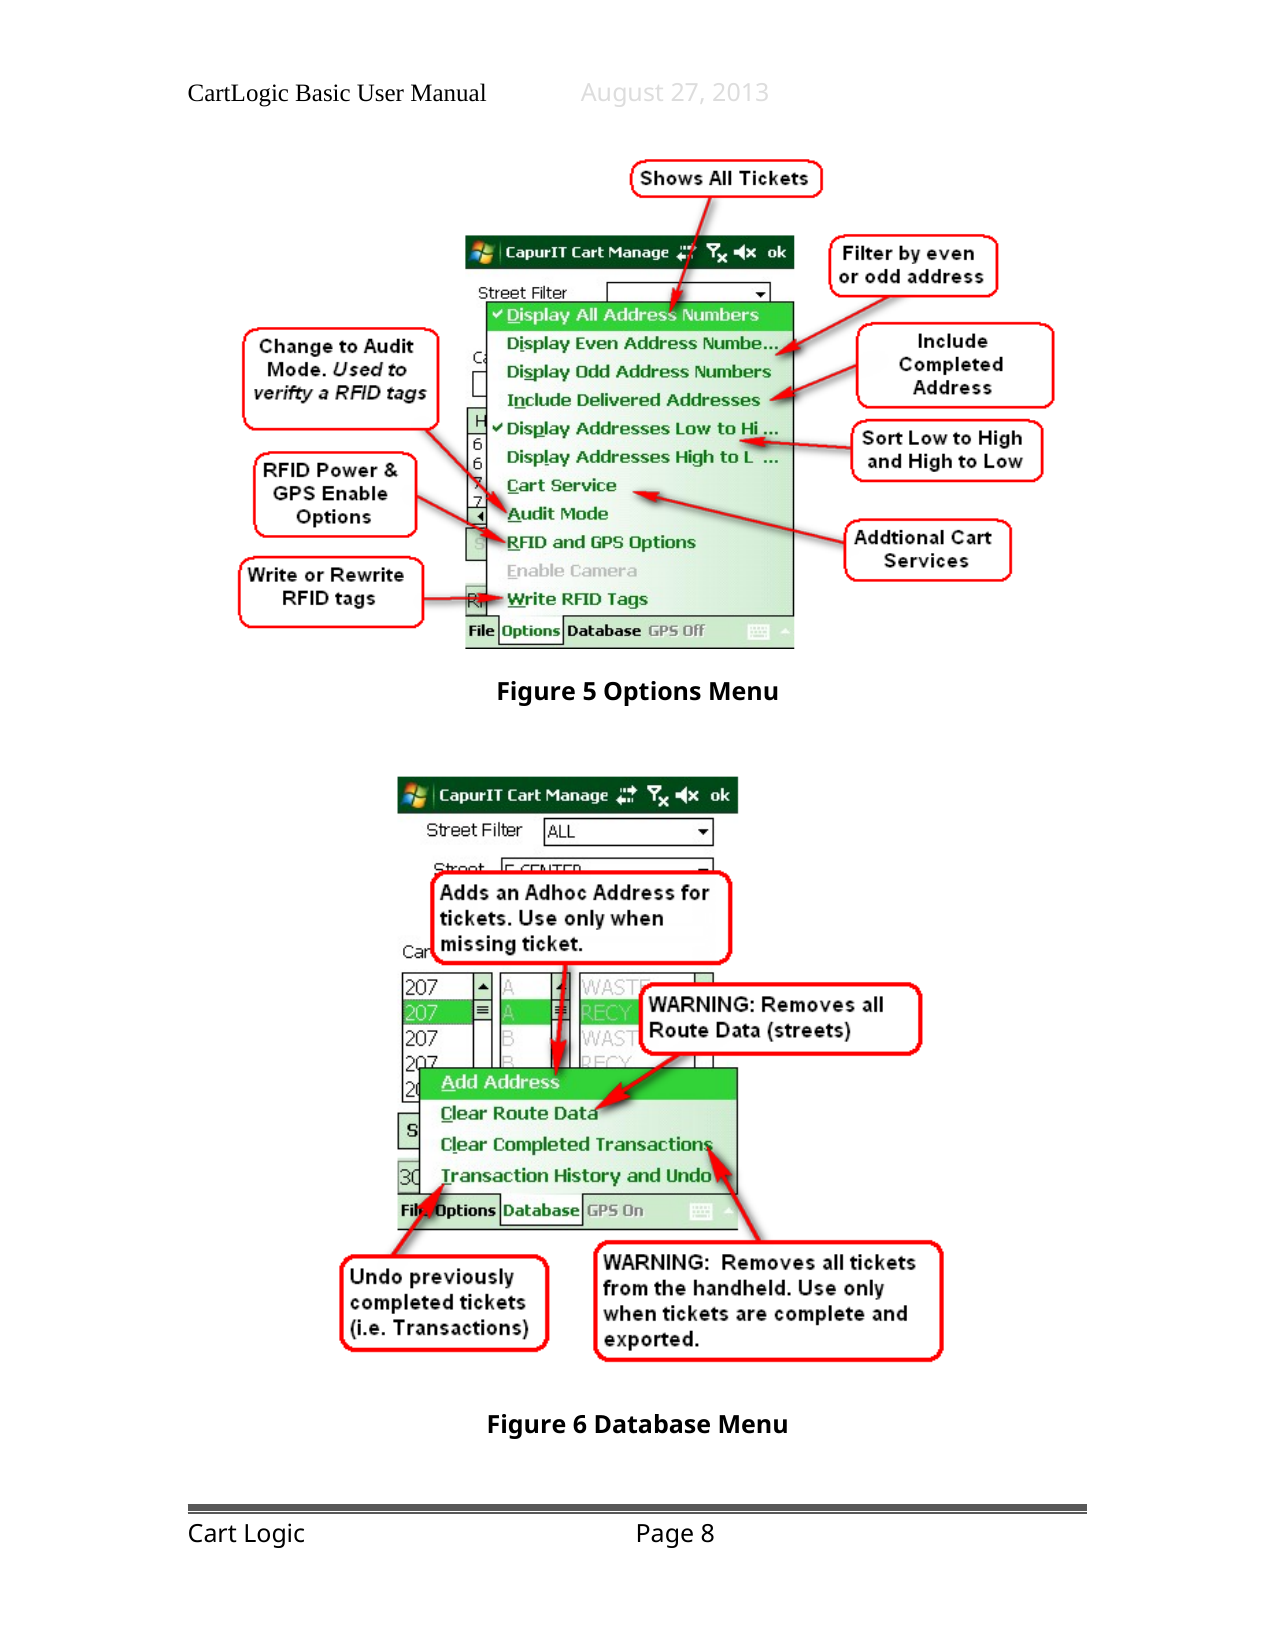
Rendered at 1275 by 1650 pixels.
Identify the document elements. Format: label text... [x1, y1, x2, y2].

picture [324, 733, 951, 1382]
text Figure 6 Database Menu [187, 1407, 1087, 1441]
picture [208, 150, 1067, 649]
text Figure 5 Options Menu [187, 673, 1087, 708]
